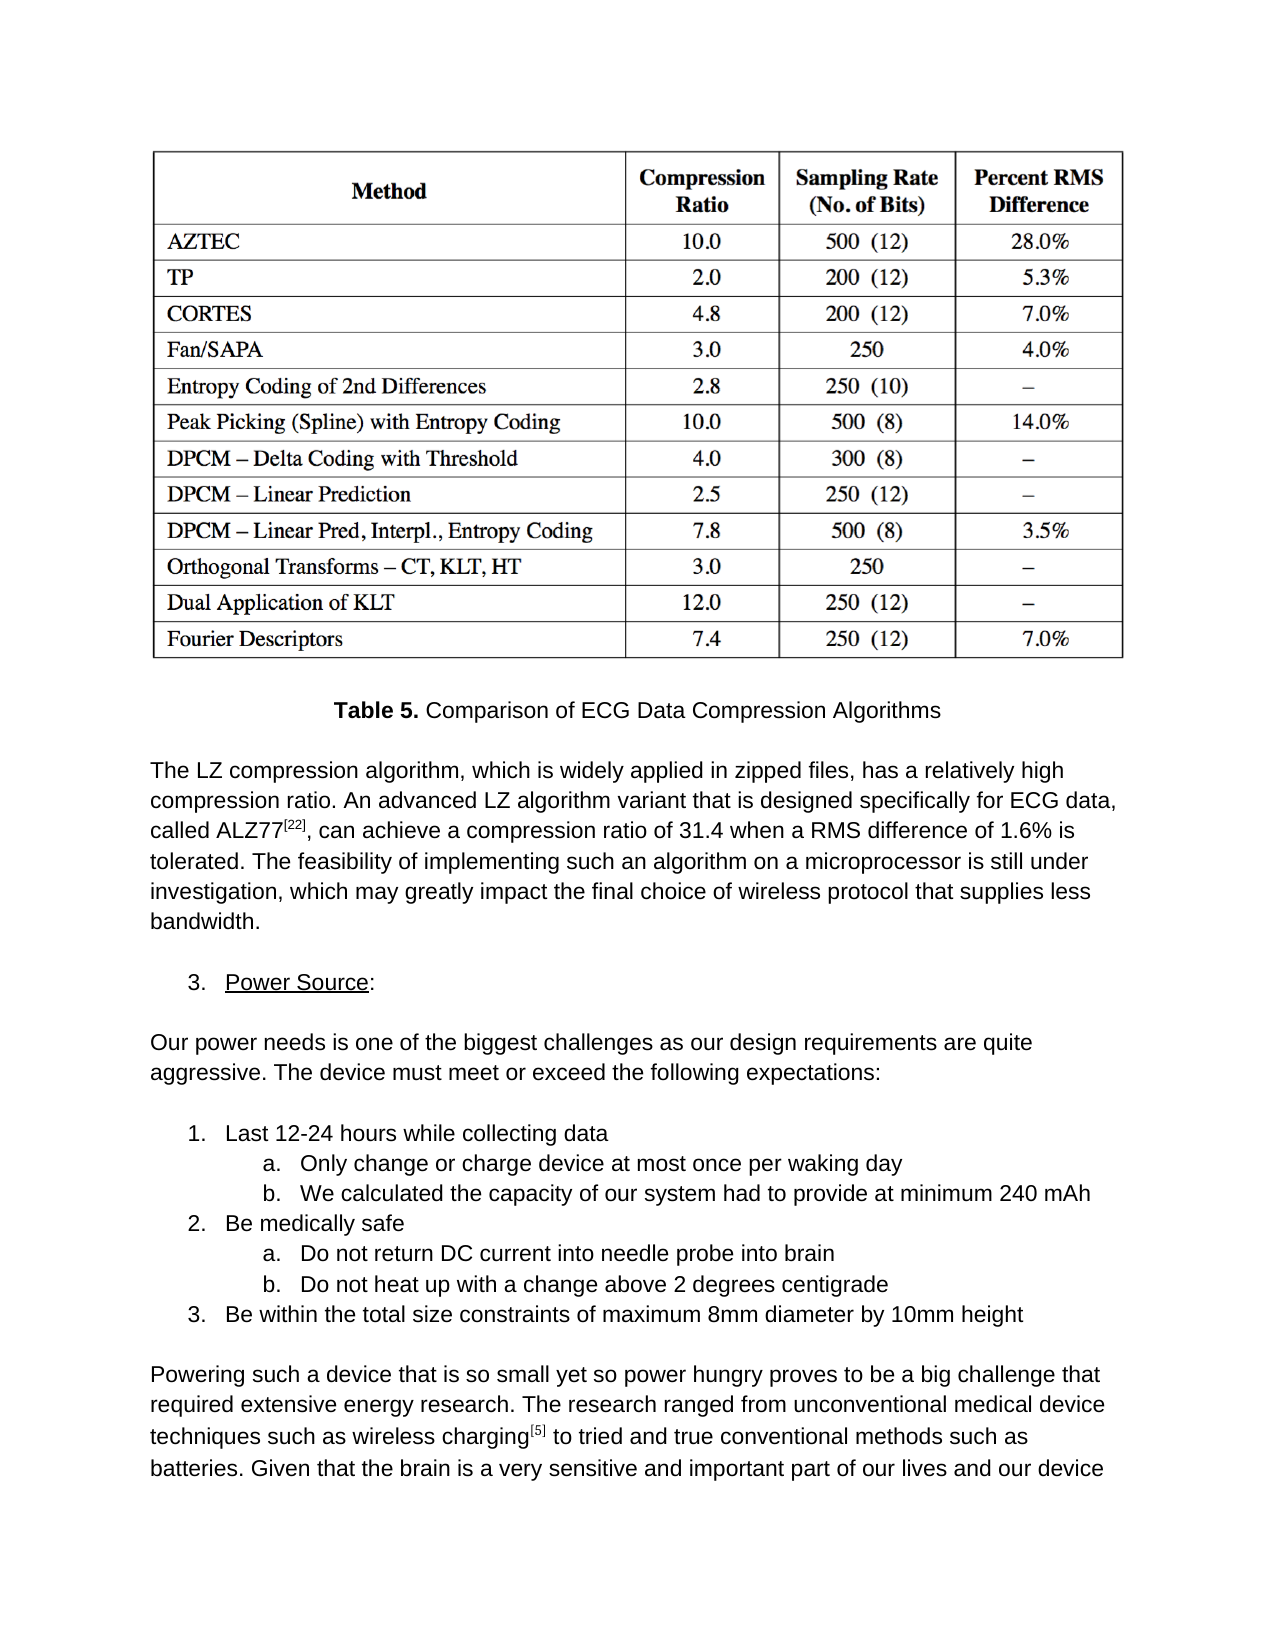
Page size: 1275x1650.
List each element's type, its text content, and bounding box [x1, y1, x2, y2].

list Only change or charge device at most once per waking day [262, 1150, 1125, 1176]
list Power Source: [187, 968, 1125, 995]
text Table 5. Comparison of ECG Data Compression Algorithms [150, 697, 1125, 723]
list We calculated the capacity of our system had to provide at minimum 240 mAh [262, 1180, 1125, 1206]
list Be medically safe [187, 1210, 1125, 1236]
text Our power needs is one of the biggest challenges as our design requirements are quite aggressive. The device must meet or exceed the following expectations: [150, 1029, 1125, 1085]
list Last 12-24 hours while collecting data [187, 1119, 1125, 1146]
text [150, 1361, 1125, 1481]
text The LZ compression algorithm, which is widely applied in zipped files, has a relatively high compression ratio. An advanced LZ algorithm variant that is designed specifically for ECG data, called ALZ77[22], can achieve a compression ratio of 31.4 when a RMS difference of 1.6% is tolerated. The feasibility of implementing such an algorithm on a microprocessor is still under investigation, which may greatly impact the final choice of wireless protocol that supplies less bandwidth. [150, 757, 1125, 934]
list Be within the total size constraints of maximum 8mm diameter by 10mm height [187, 1301, 1125, 1327]
list Do not return DC current into needle probe into brain [262, 1240, 1125, 1267]
list Do not heat up with a change above 2 degrees centigrade [262, 1271, 1125, 1297]
picture [150, 150, 1125, 663]
